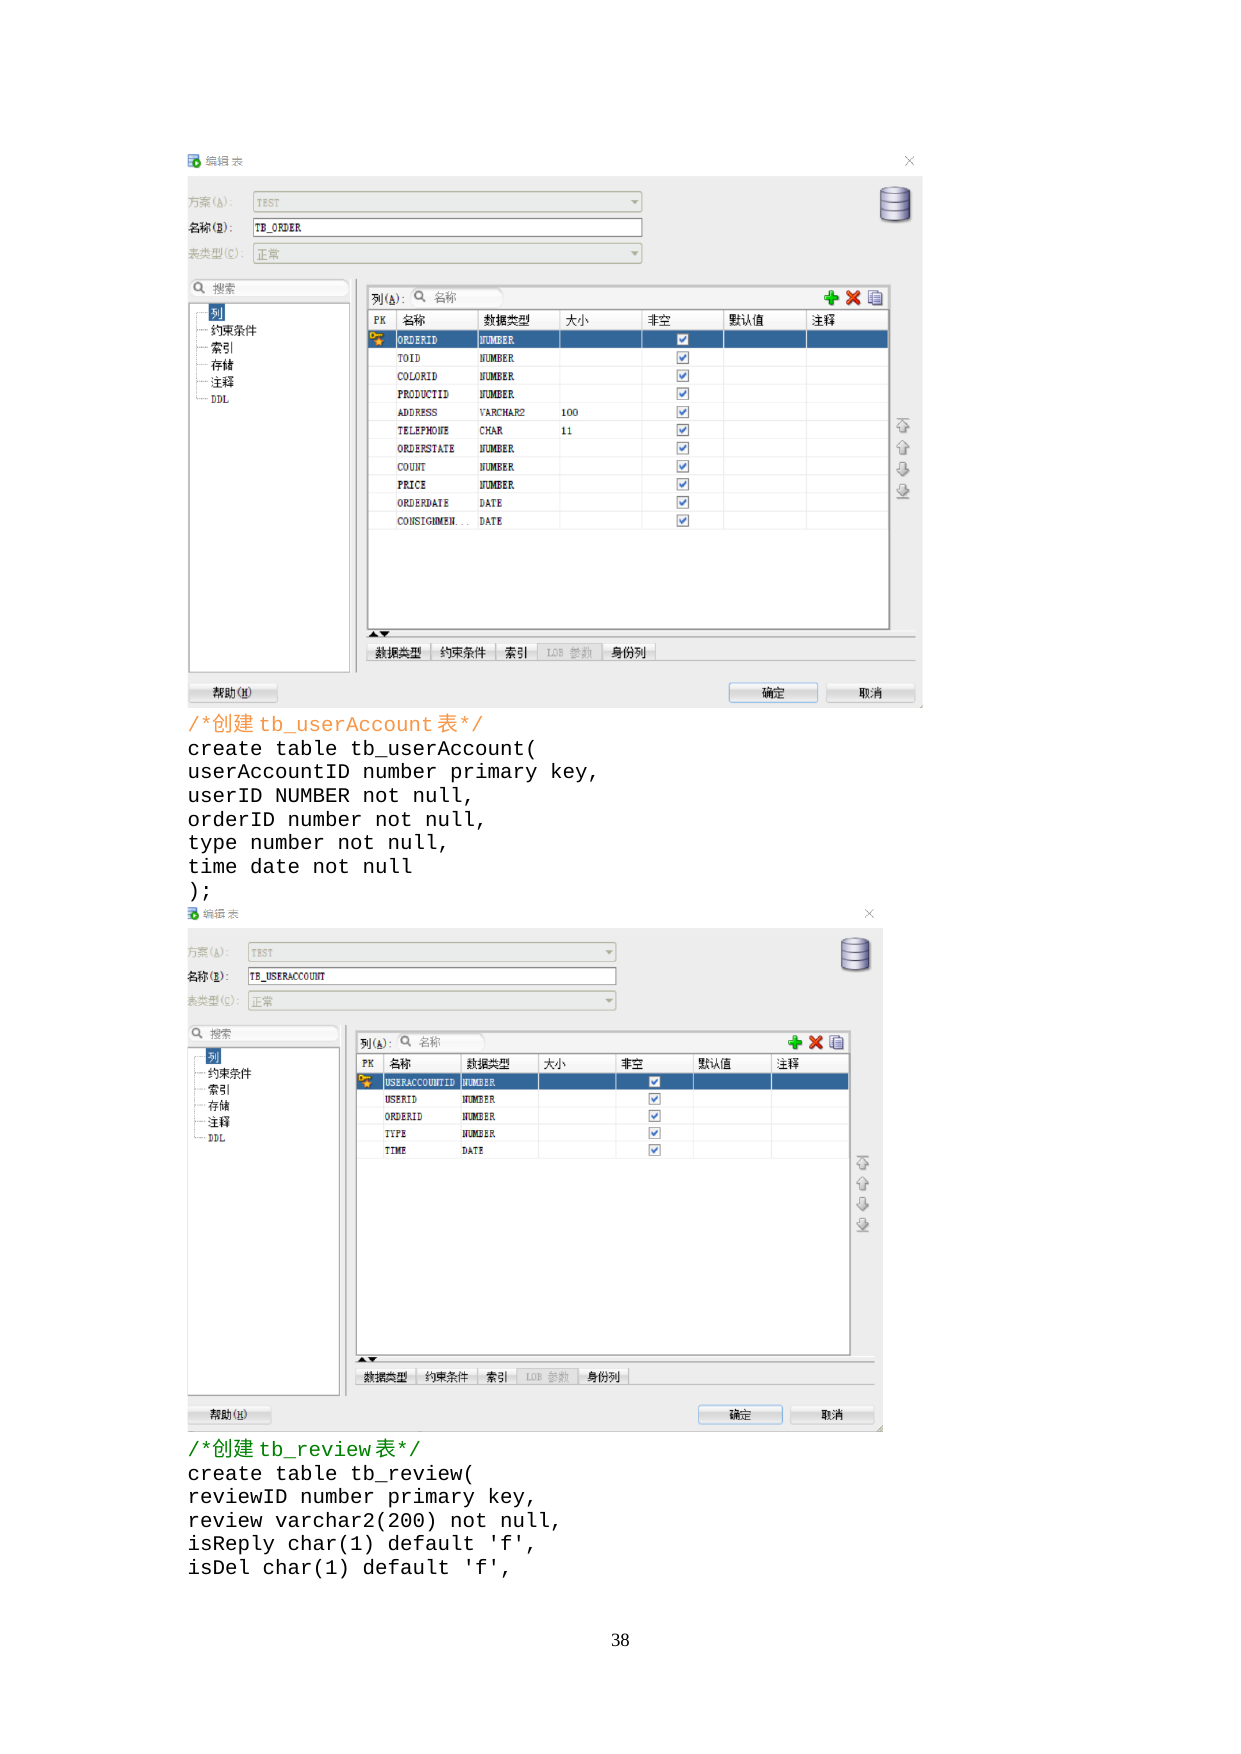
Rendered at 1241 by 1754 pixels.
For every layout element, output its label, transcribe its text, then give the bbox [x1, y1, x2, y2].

text create table tb_userAccount( [187, 738, 1053, 761]
picture [187, 150, 923, 708]
text review varchar2(200) not null, [187, 1510, 1053, 1533]
text type number not null, [187, 832, 1053, 856]
text userAccountID number primary key, [187, 761, 1053, 785]
text ); [187, 879, 1053, 903]
text time date not null [187, 856, 1053, 879]
text /*创建tb_userAccount表*/ [187, 707, 1053, 738]
text isDel char(1) default 'f', [187, 1557, 1053, 1581]
text /*创建tb_review表*/ [187, 1432, 1053, 1462]
text create table tb_review( [187, 1462, 1053, 1486]
text orderID number not null, [187, 809, 1053, 832]
text reviewID number primary key, [187, 1486, 1053, 1510]
text userID NUMBER not null, [187, 785, 1053, 809]
picture [187, 903, 883, 1432]
text isReply char(1) default 'f', [187, 1533, 1053, 1557]
